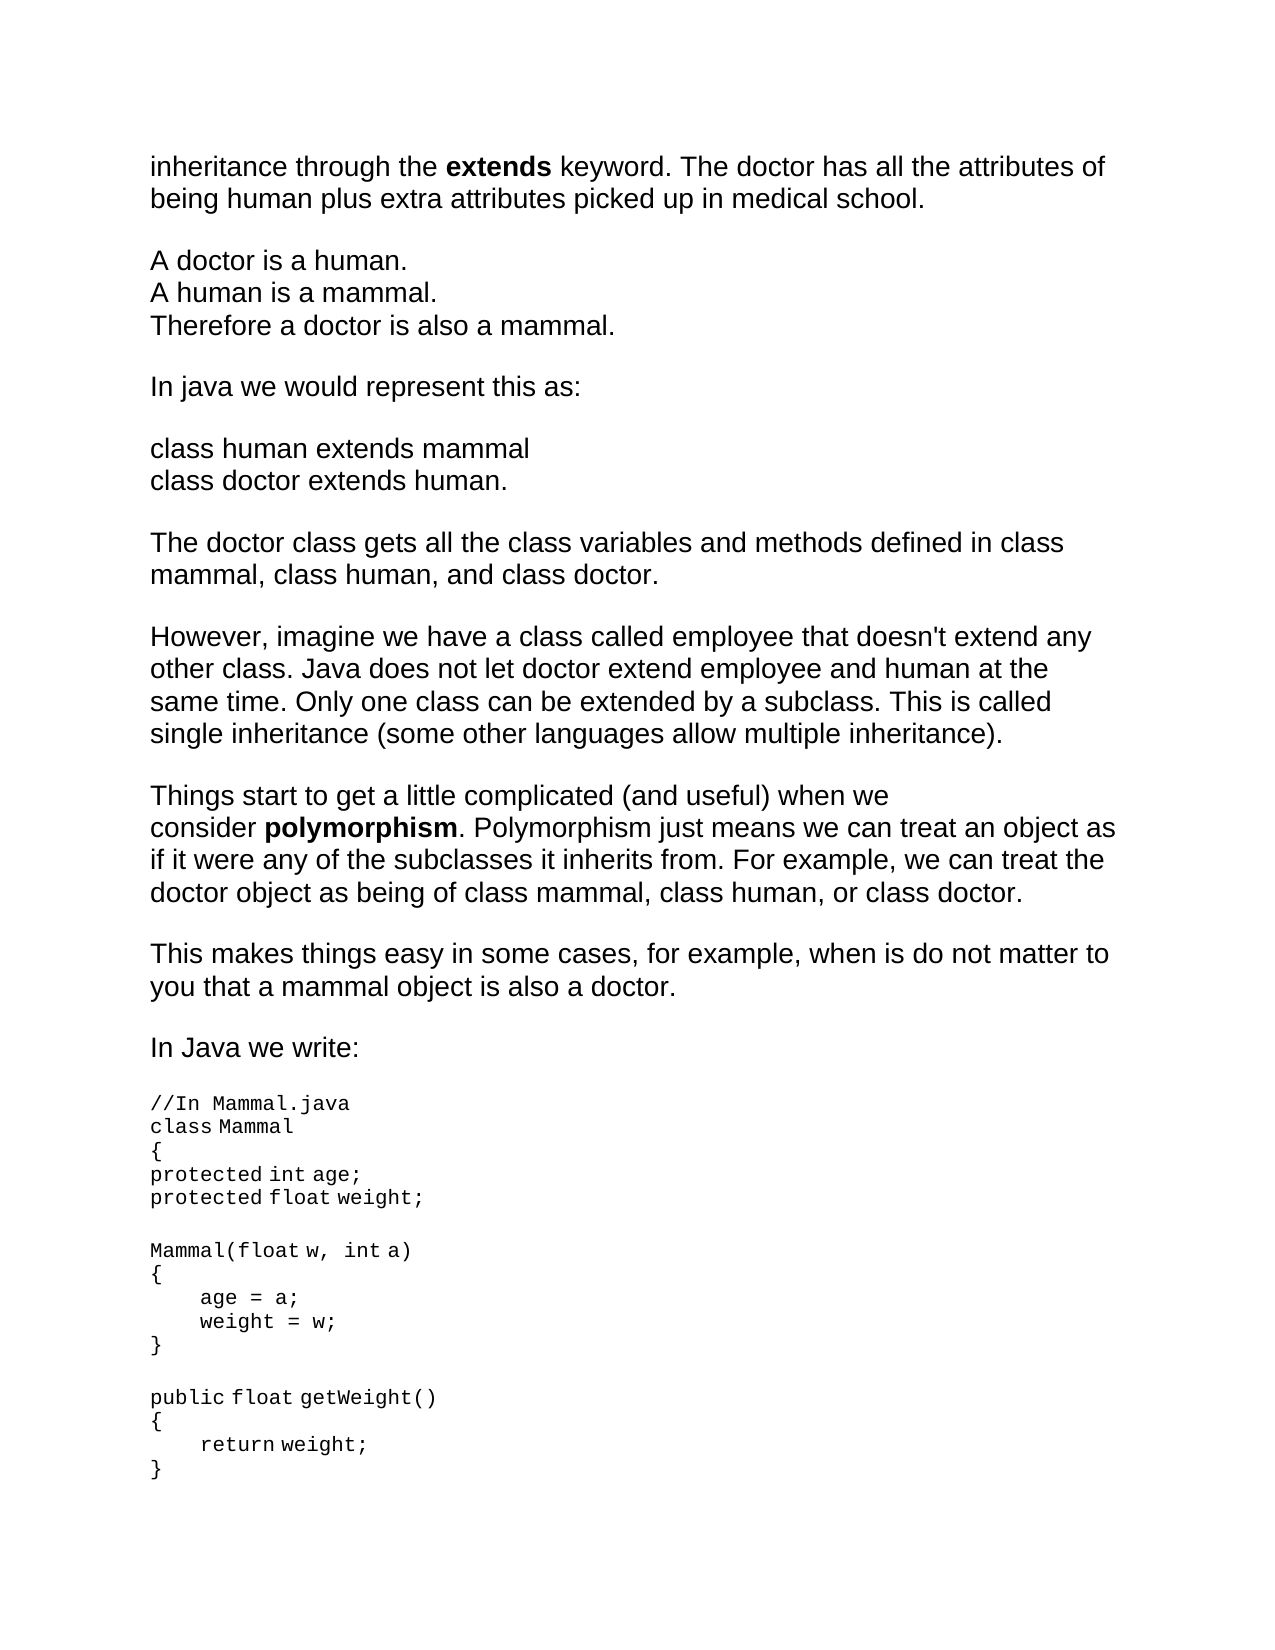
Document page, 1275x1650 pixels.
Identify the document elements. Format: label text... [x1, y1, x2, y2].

text A doctor is a human. A human is a mammal. Therefore a doctor is also a mammal. [150, 244, 1125, 341]
text class human extends mammal class doctor extends human. [150, 432, 1125, 497]
text This makes things easy in some cases, for example, when is do not matter to you that a mammal object is also a doctor. [150, 937, 1125, 1002]
text However, imagine we have a class called employee that doesn't extend any other class. Java does not let doctor extend employee and human at the same time. Only one class can be extended by a subclass. This is called single inheritance (some other languages allow multiple inheritance). [150, 620, 1125, 749]
text The doctor class gets all the class variables and methods defined in class mammal, class human, and class doctor. [150, 526, 1125, 591]
text In java we would represent this as: [150, 370, 1125, 403]
text Things start to get a little complicated (and useful) when we consider polymorphism. Polymorphism just means we can treat an object as if it were any of the subclasses it inherits from. For example, we can treat the doctor object as being of class mammal, class human, or class doctor. [150, 778, 1125, 908]
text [150, 150, 1125, 215]
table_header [150, 1093, 1275, 1481]
text In Java we write: [150, 1031, 1125, 1064]
